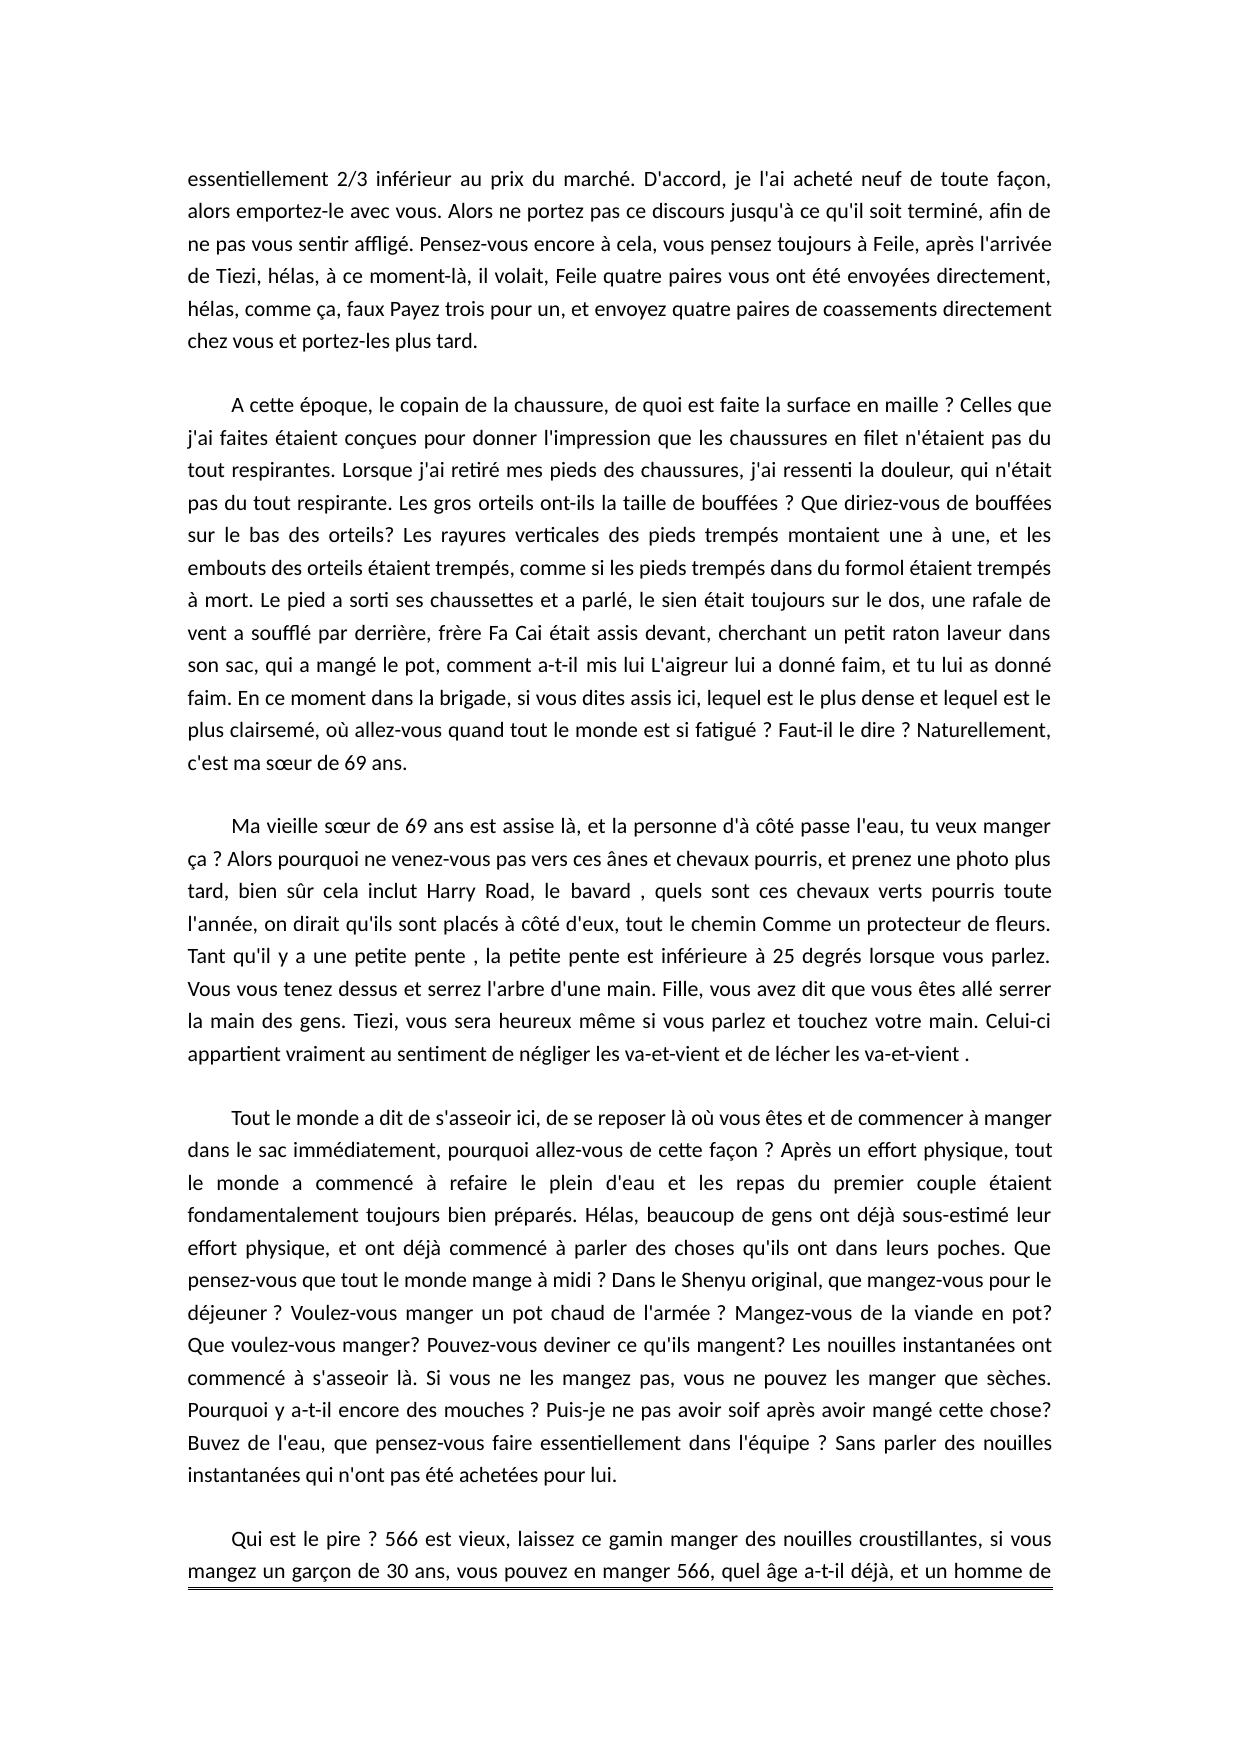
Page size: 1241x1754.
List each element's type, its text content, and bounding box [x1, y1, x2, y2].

text A cette époque, le copain de la chaussure, de quoi est faite la surface en maille ? Celles que j'ai faites étaient conçues pour donner l'impression que les chaussures en filet n'étaient pas du tout respirantes. Lorsque j'ai retiré mes pieds des chaussures, j'ai ressenti la douleur, qui n'était pas du tout respirante. Les gros orteils ont-ils la taille de bouffées ? Que diriez-vous de bouffées sur le bas des orteils? Les rayures verticales des pieds trempés montaient une à une, et les embouts des orteils étaient trempés, comme si les pieds trempés dans du formol étaient trempés à mort. Le pied a sorti ses chaussettes et a parlé, le sien était toujours sur le dos, une rafale de vent a soufflé par derrière, frère Fa Cai était assis devant, cherchant un petit raton laveur dans son sac, qui a mangé le pot, comment a-t-il mis lui L'aigreur lui a donné faim, et tu lui as donné faim. En ce moment dans la brigade, si vous dites assis ici, lequel est le plus dense et lequel est le plus clairsemé, où allez-vous quand tout le monde est si fatigué ? Faut-il le dire ? Naturellement, c'est ma sœur de 69 ans. [187, 388, 1053, 778]
text Ma vieille sœur de 69 ans est assise là, et la personne d'à côté passe l'eau, tu veux manger ça ? Alors pourquoi ne venez-vous pas vers ces ânes et chevaux pourris, et prenez une photo plus tard, bien sûr cela inclut Harry Road, le bavard , quels sont ces chevaux verts pourris toute l'année, on dirait qu'ils sont placés à côté d'eux, tout le chemin Comme un protecteur de fleurs. Tant qu'il y a une petite pente , la petite pente est inférieure à 25 degrés lorsque vous parlez. Vous vous tenez dessus et serrez l'arbre d'une main. Fille, vous avez dit que vous êtes allé serrer la main des gens. Tiezi, vous sera heureux même si vous parlez et touchez votre main. Celui-ci appartient vraiment au sentiment de négliger les va-et-vient et de lécher les va-et-vient . [187, 809, 1053, 1069]
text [187, 1522, 1053, 1590]
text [187, 162, 1053, 357]
text Tout le monde a dit de s'asseoir ici, de se reposer là où vous êtes et de commencer à manger dans le sac immédiatement, pourquoi allez-vous de cette façon ? Après un effort physique, tout le monde a commencé à refaire le plein d'eau et les repas du premier couple étaient fondamentalement toujours bien préparés. Hélas, beaucoup de gens ont déjà sous-estimé leur effort physique, et ont déjà commencé à parler des choses qu'ils ont dans leurs poches. Que pensez-vous que tout le monde mange à midi ? Dans le Shenyu original, que mangez-vous pour le déjeuner ? Voulez-vous manger un pot chaud de l'armée ? Mangez-vous de la viande en pot? Que voulez-vous manger? Pouvez-vous deviner ce qu'ils mangent? Les nouilles instantanées ont commencé à s'asseoir là. Si vous ne les mangez pas, vous ne pouvez les manger que sèches. Pourquoi y a-t-il encore des mouches ? Puis-je ne pas avoir soif après avoir mangé cette chose? Buvez de l'eau, que pensez-vous faire essentiellement dans l'équipe ? Sans parler des nouilles instantanées qui n'ont pas été achetées pour lui. [187, 1101, 1053, 1491]
